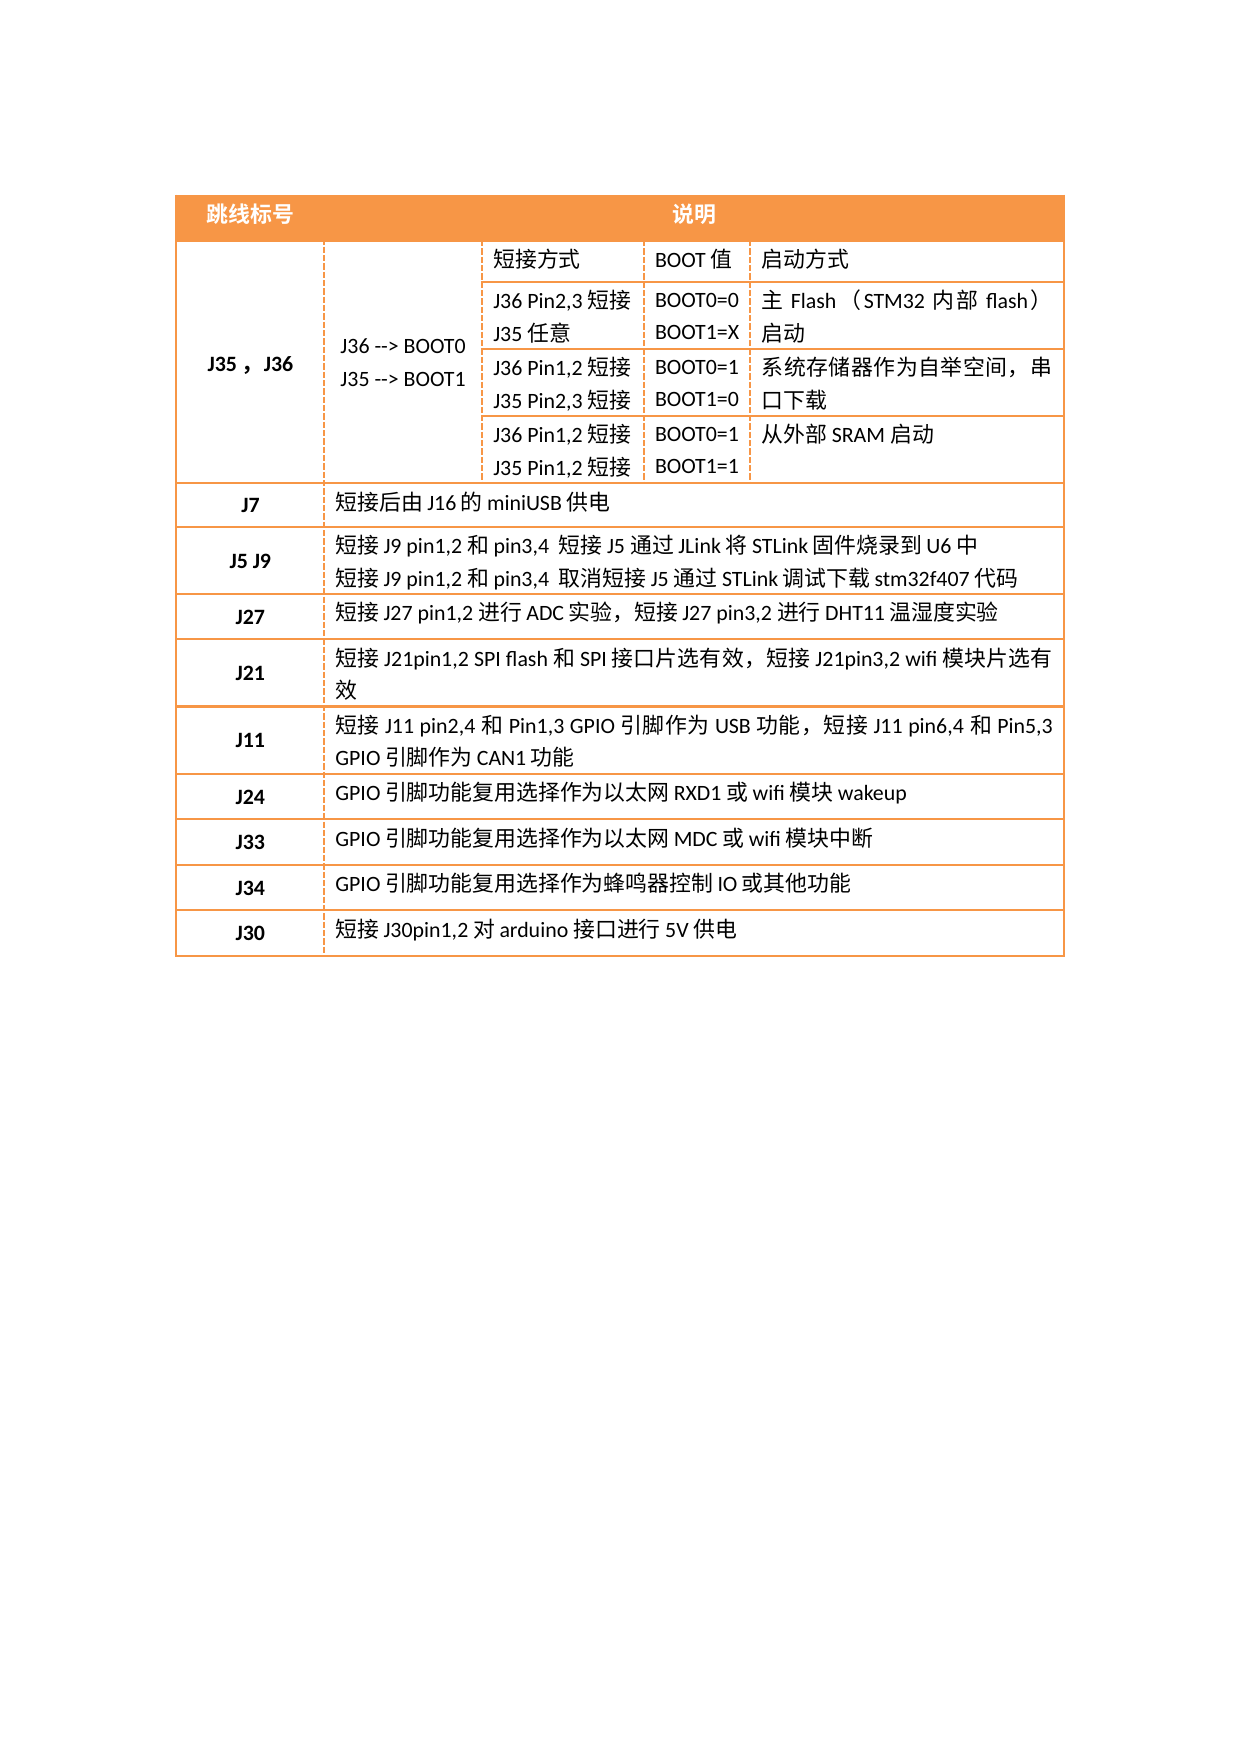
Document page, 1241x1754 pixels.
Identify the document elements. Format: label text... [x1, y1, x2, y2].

table_cell 短接J11 pin2,4 和Pin1,3 GPIO引脚作为USB功能，短接J11 pin6,4 和Pin5,3 GPIO引脚作为CAN1功能 [324, 708, 1063, 772]
table_cell 短接方式 [482, 242, 643, 281]
table_cell J21 [177, 640, 324, 705]
table_cell 系统存储器作为自举空间，串口下载 [750, 350, 1063, 415]
table_cell 短接后由J16的miniUSB供电 [324, 484, 1063, 526]
table_cell GPIO引脚功能复用选择作为以太网RXD1 或wifi 模块wakeup [324, 775, 1063, 818]
table_cell 启动方式 [750, 242, 1063, 281]
table_cell J24 [177, 775, 324, 818]
table_cell BOOT0=1 BOOT1=1 [644, 417, 750, 482]
table_cell 短接J21pin1,2 SPI flash 和SPI接口片选有效，短接J21pin3,2 wifi模块片选有效 [324, 640, 1063, 705]
table_cell 主Flash（STM32内部flash）启动 [750, 283, 1063, 348]
table_cell 从外部SRAM 启动 [750, 417, 1063, 482]
table_cell J35 ，J36 [177, 242, 324, 482]
table_cell GPIO引脚功能复用选择作为蜂鸣器控制IO或其他功能 [324, 866, 1063, 909]
table_cell BOOT0=1 BOOT1=0 [644, 350, 750, 415]
table_cell J27 [177, 595, 324, 638]
table_cell J36 --> BOOT0 J35 --> BOOT1 [324, 242, 482, 482]
table_header 说明 [324, 197, 1063, 240]
table_cell 短接J27 pin1,2 进行ADC实验，短接J27 pin3,2 进行DHT11温湿度实验 [324, 595, 1063, 638]
table_cell J36 Pin1,2短接 J35 Pin2,3短接 [482, 350, 643, 415]
table_cell J36 Pin2,3短接 J35 任意 [482, 283, 643, 348]
table_cell 短接J30pin1,2 对arduino 接口进行5V供电 [324, 911, 1063, 954]
table_cell J36 Pin1,2短接 J35 Pin1,2短接 [482, 417, 643, 482]
table_cell J5 J9 [177, 528, 324, 593]
table_header 跳线标号 [177, 197, 324, 240]
table_cell J33 [177, 820, 324, 863]
table_cell 短接J9 pin1,2 和pin3,4 短接J5 通过JLink 将STLink固件烧录到U6中 短接J9 pin1,2 和pin3,4 取消短接J5 通过STLink调试下载stm32f407代码 [324, 528, 1063, 593]
table_cell J7 [177, 484, 324, 526]
table_cell BOOT值 [644, 242, 750, 281]
table_cell J11 [177, 708, 324, 772]
table_cell BOOT0=0 BOOT1=X [644, 283, 750, 348]
table_cell J34 [177, 866, 324, 909]
table_cell J30 [177, 911, 324, 954]
table_cell GPIO引脚功能复用选择作为以太网MDC 或wifi 模块中断 [324, 820, 1063, 863]
